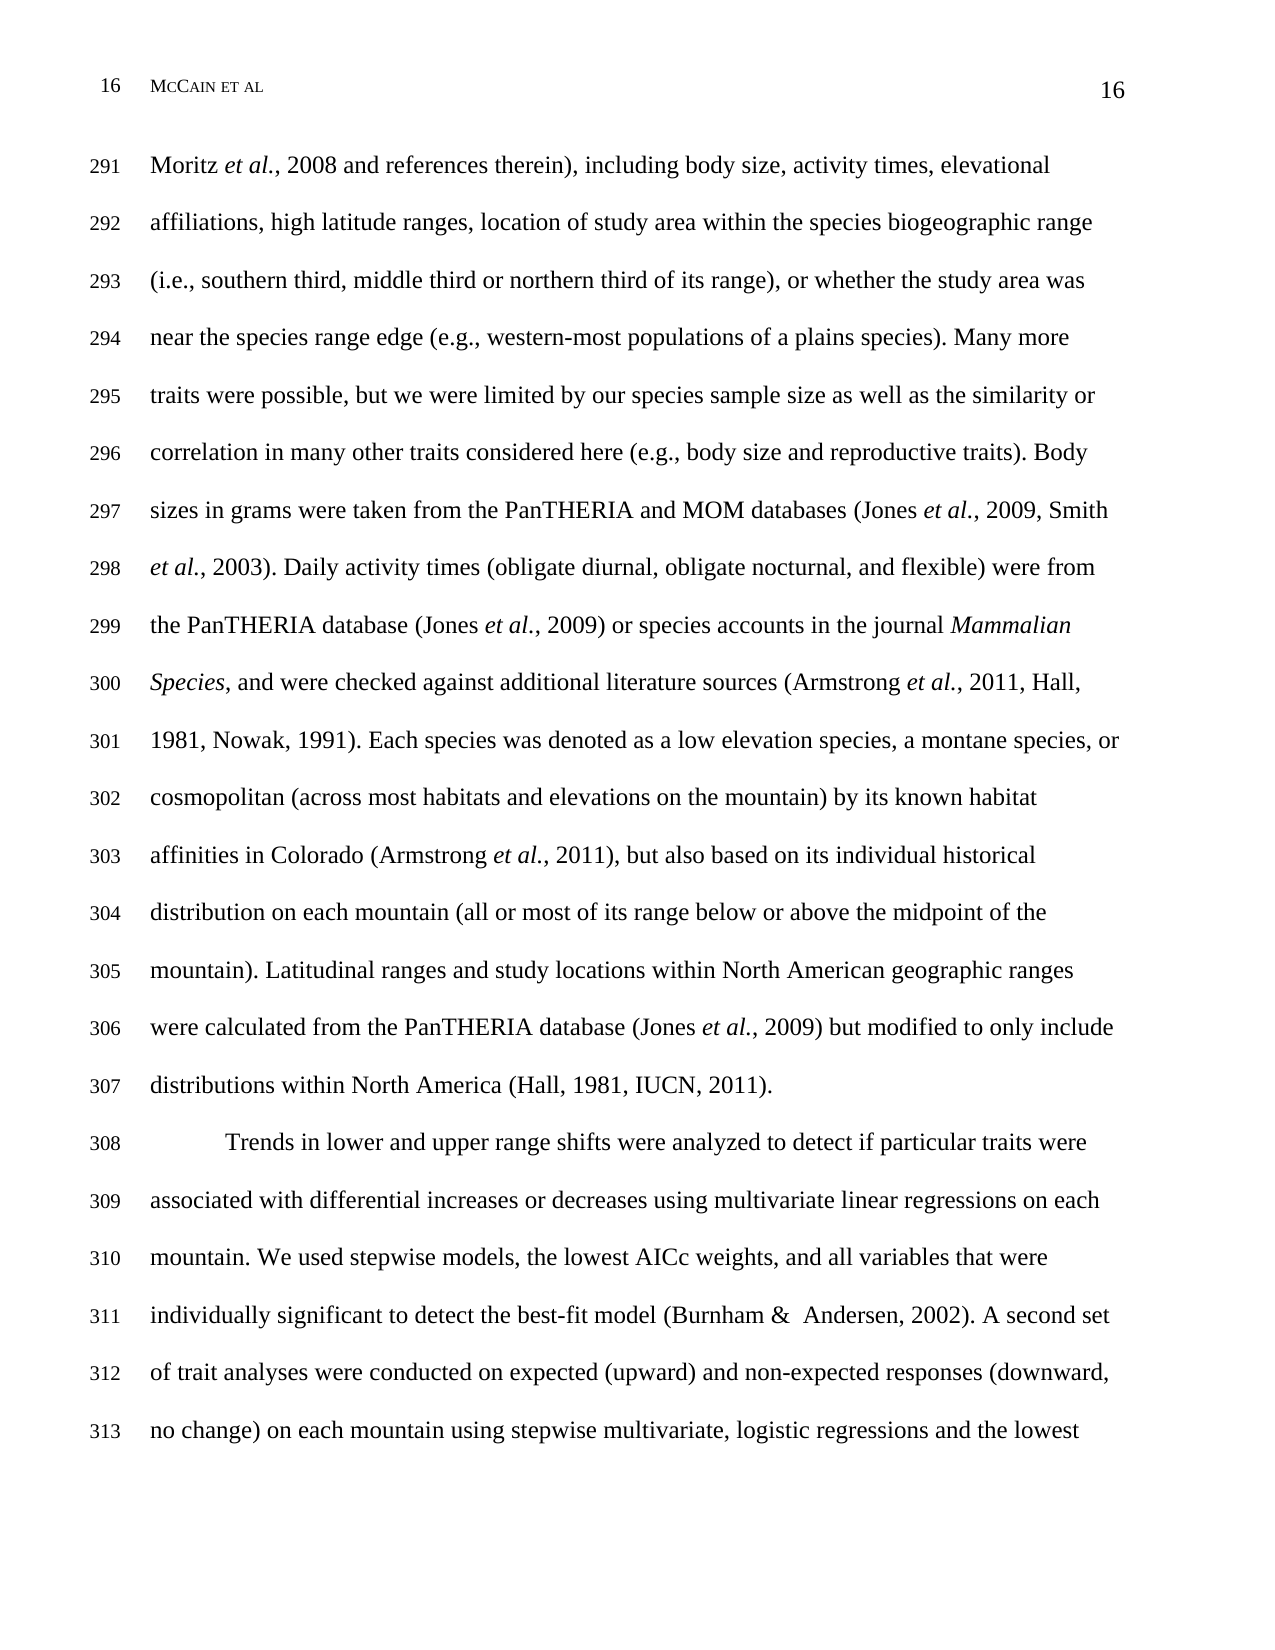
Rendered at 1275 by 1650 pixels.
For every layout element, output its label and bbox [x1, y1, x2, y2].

text [150, 1127, 1125, 1444]
text [150, 150, 1125, 1099]
